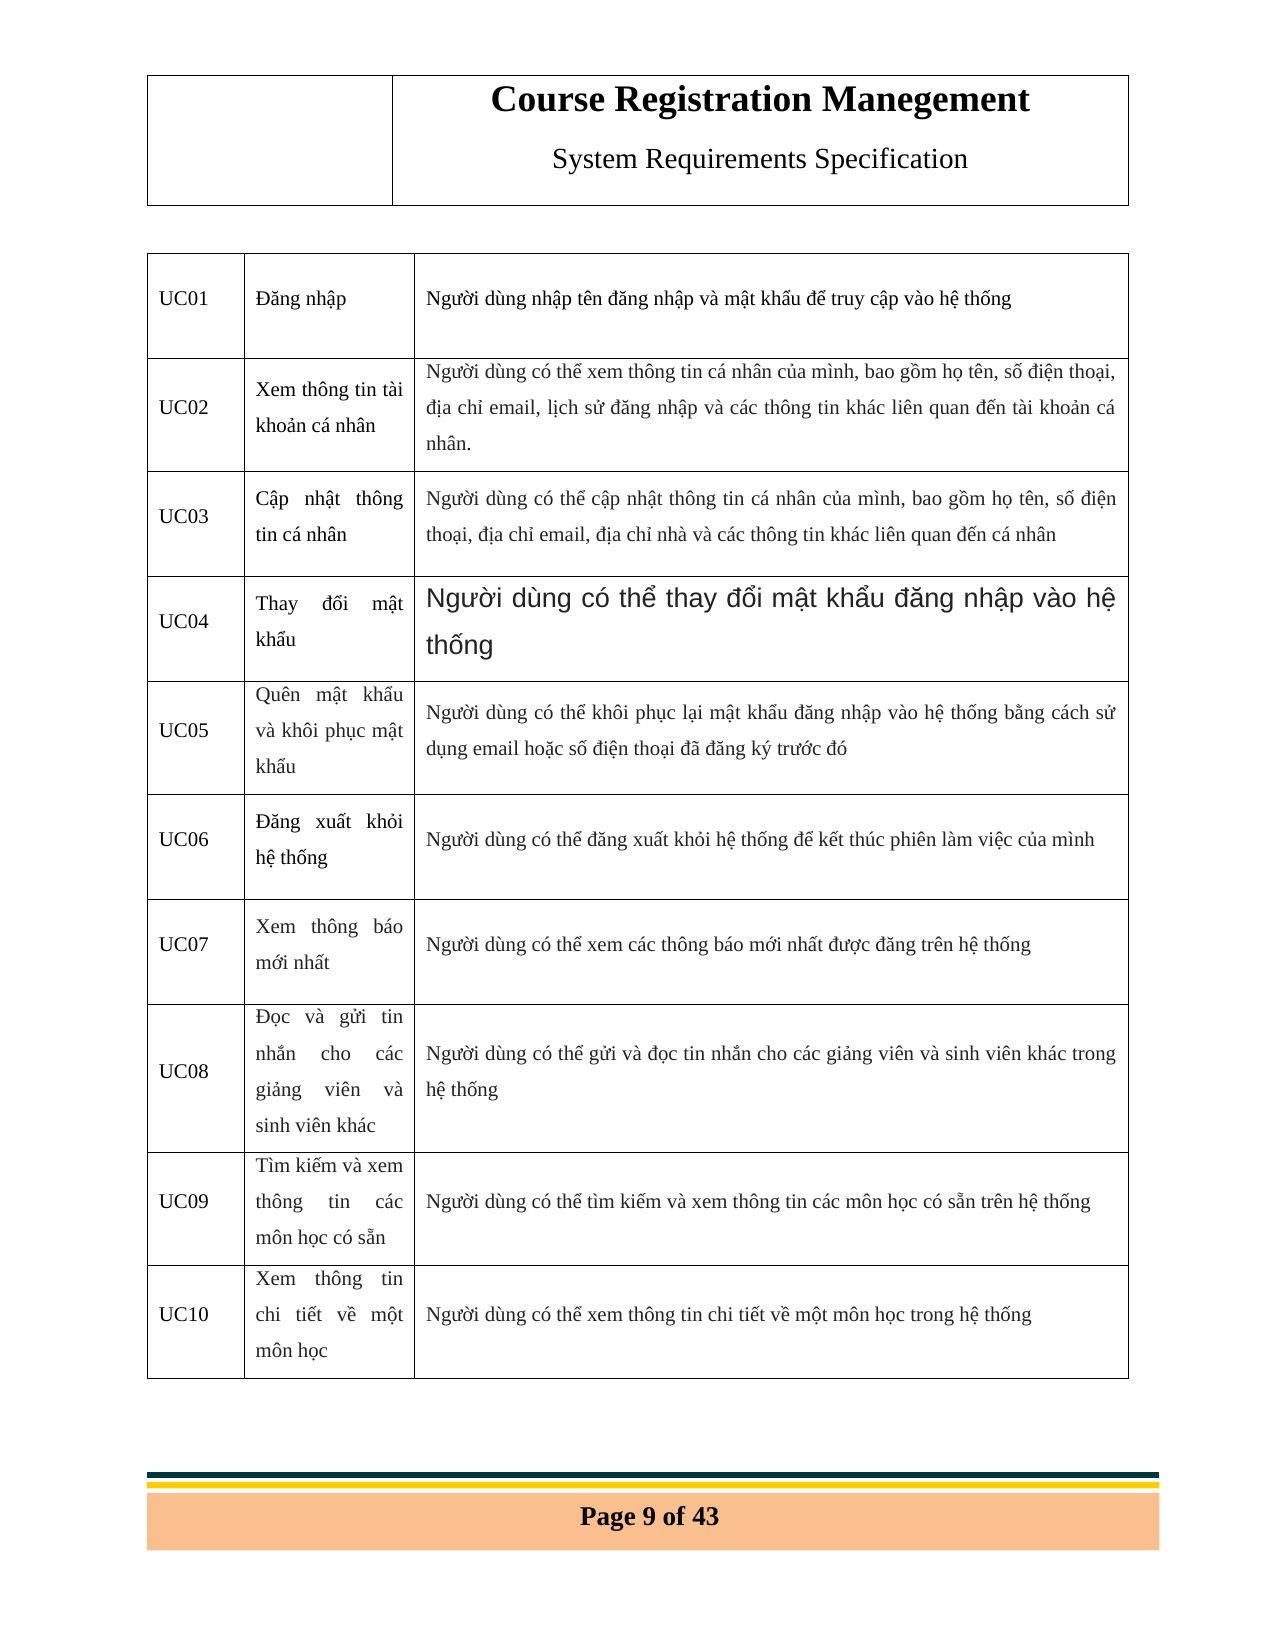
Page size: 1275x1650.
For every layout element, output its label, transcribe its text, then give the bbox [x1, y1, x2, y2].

table_cell UC08 [148, 1005, 244, 1152]
table_cell UC07 [148, 900, 244, 1003]
table_cell Thay đổi mật khẩu [245, 577, 414, 681]
table_cell Xem thông tin tài khoản cá nhân [245, 359, 414, 471]
table_cell Cập nhật thông tin cá nhân [245, 472, 414, 576]
table_cell Người dùng nhập tên đăng nhập và mật khẩu để truy cập vào hệ thống [415, 254, 1128, 358]
table_cell UC10 [148, 1266, 244, 1378]
table_cell UC09 [148, 1153, 244, 1265]
table_cell Quên mật khẩu và khôi phục mật khẩu [245, 682, 414, 793]
table_cell UC01 [148, 254, 244, 358]
table_cell Người dùng có thể cập nhật thông tin cá nhân của mình, bao gồm họ tên, số điện thoại, địa chỉ email, địa chỉ nhà và các thông tin khác liên quan đến cá nhân [415, 472, 1128, 576]
table_cell Xem thông tin chi tiết về một môn học [245, 1266, 414, 1378]
table_cell UC05 [148, 682, 244, 793]
table_cell Người dùng có thể đăng xuất khỏi hệ thống để kết thúc phiên làm việc của mình [415, 795, 1128, 898]
table_cell Người dùng có thể xem thông tin cá nhân của mình, bao gồm họ tên, số điện thoại, địa chỉ email, lịch sử đăng nhập và các thông tin khác liên quan đến tài khoản cá nhân. [415, 359, 1128, 471]
table_cell Đọc và gửi tin nhắn cho các giảng viên và sinh viên khác [245, 1005, 414, 1152]
table_cell UC02 [148, 359, 244, 471]
table_cell Người dùng có thể tìm kiếm và xem thông tin các môn học có sẵn trên hệ thống [415, 1153, 1128, 1265]
table_cell Người dùng có thể gửi và đọc tin nhắn cho các giảng viên và sinh viên khác trong hệ thống [415, 1005, 1128, 1152]
table_cell Người dùng có thể khôi phục lại mật khẩu đăng nhập vào hệ thống bằng cách sử dụng email hoặc số điện thoại đã đăng ký trước đó [415, 682, 1128, 793]
table_cell Người dùng có thể xem thông tin chi tiết về một môn học trong hệ thống [415, 1266, 1128, 1378]
table_cell Đăng nhập [245, 254, 414, 358]
table_cell Xem thông báo mới nhất [245, 900, 414, 1003]
table_cell Đăng xuất khỏi hệ thống [245, 795, 414, 898]
table_cell UC04 [148, 577, 244, 681]
table_cell Tìm kiếm và xem thông tin các môn học có sẵn [245, 1153, 414, 1265]
table_cell Người dùng có thể xem các thông báo mới nhất được đăng trên hệ thống [415, 900, 1128, 1003]
table_cell UC06 [148, 795, 244, 898]
table_cell Người dùng có thể thay đổi mật khẩu đăng nhập vào hệ thống [415, 577, 1128, 681]
table_cell UC03 [148, 472, 244, 576]
